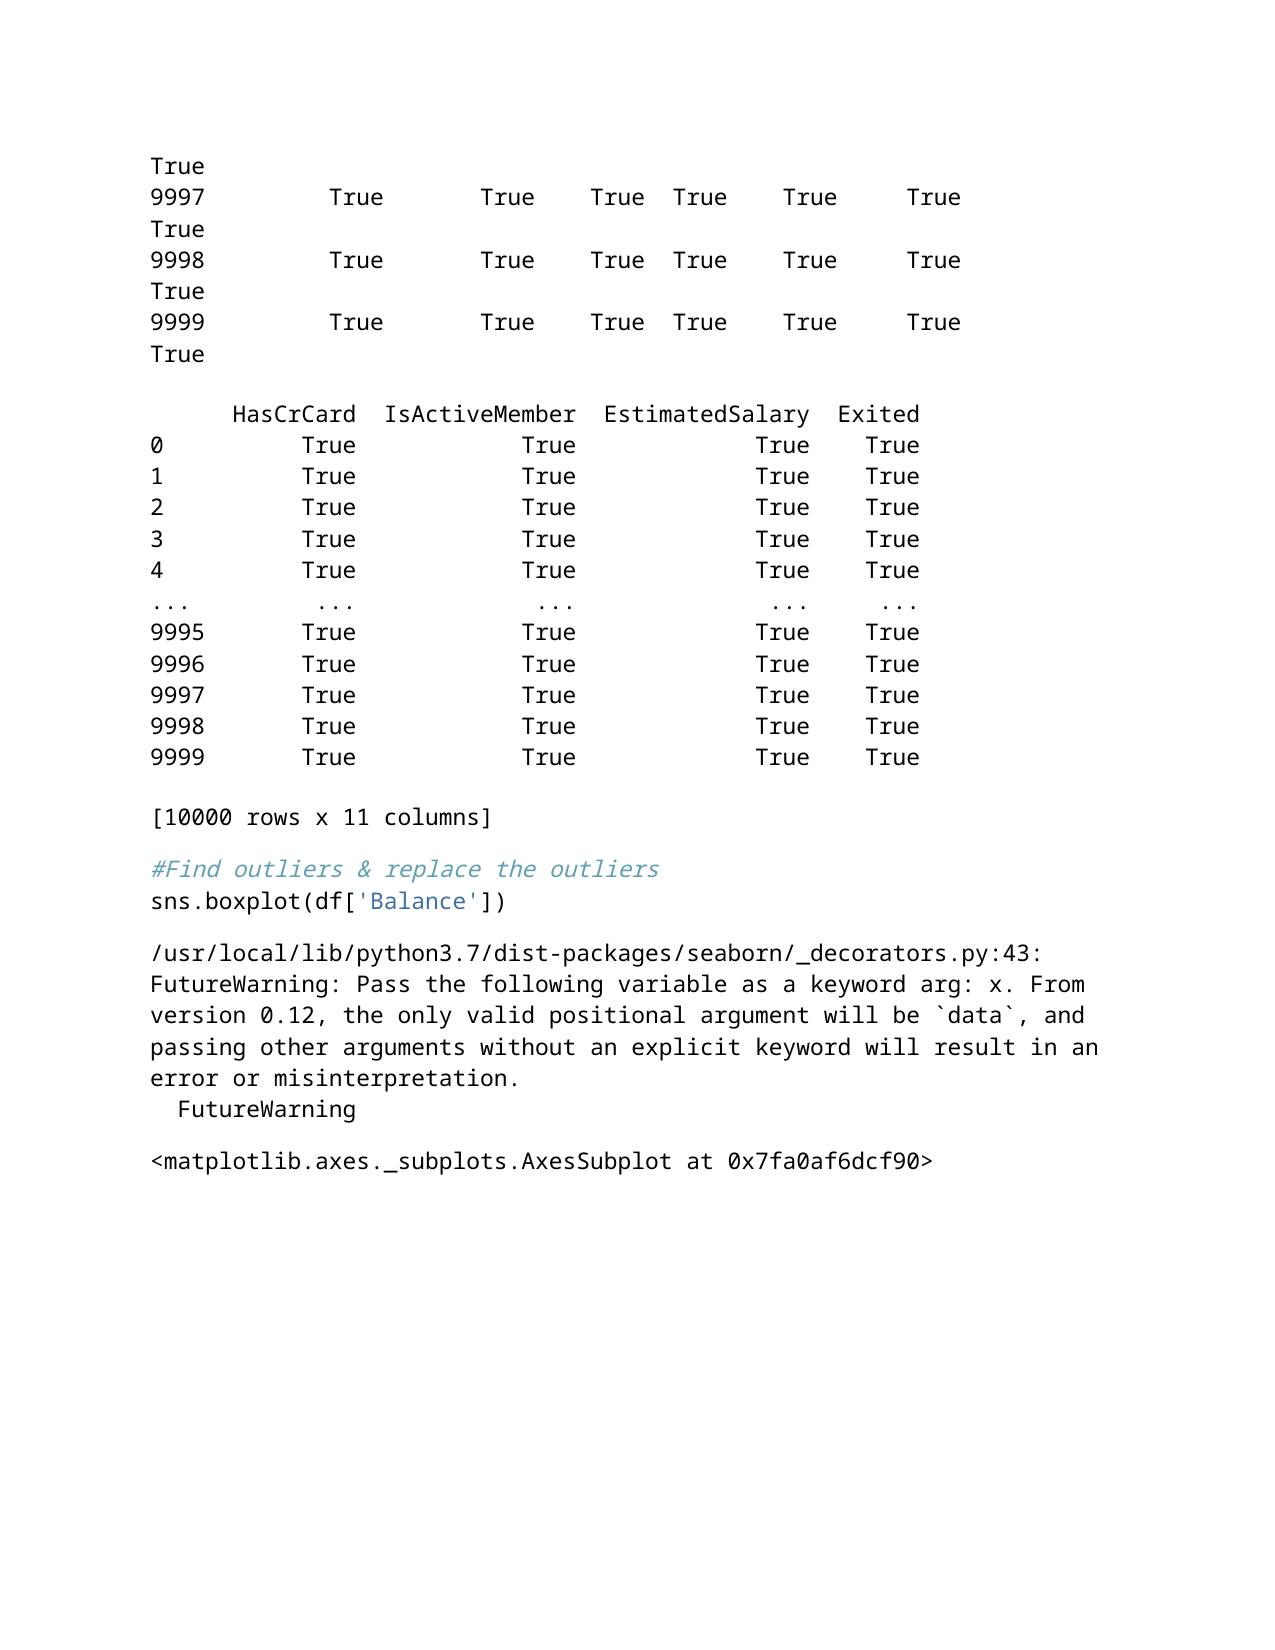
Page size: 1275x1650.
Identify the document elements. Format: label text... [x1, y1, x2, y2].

text #Find outliers & replace the outliers sns.boxplot(df['Balance']) [150, 853, 1125, 916]
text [150, 150, 1125, 832]
text <matplotlib.axes._subplots.AxesSubplot at 0x7fa0af6dcf90> [150, 1145, 1125, 1176]
text /usr/local/lib/python3.7/dist-packages/seaborn/_decorators.py:43: FutureWarning: Pass the following variable as a keyword arg: x. From version 0.12, the only valid positional argument will be `data`, and passing other arguments without an explicit keyword will result in an error or misinterpretation. FutureWarning [150, 937, 1125, 1124]
